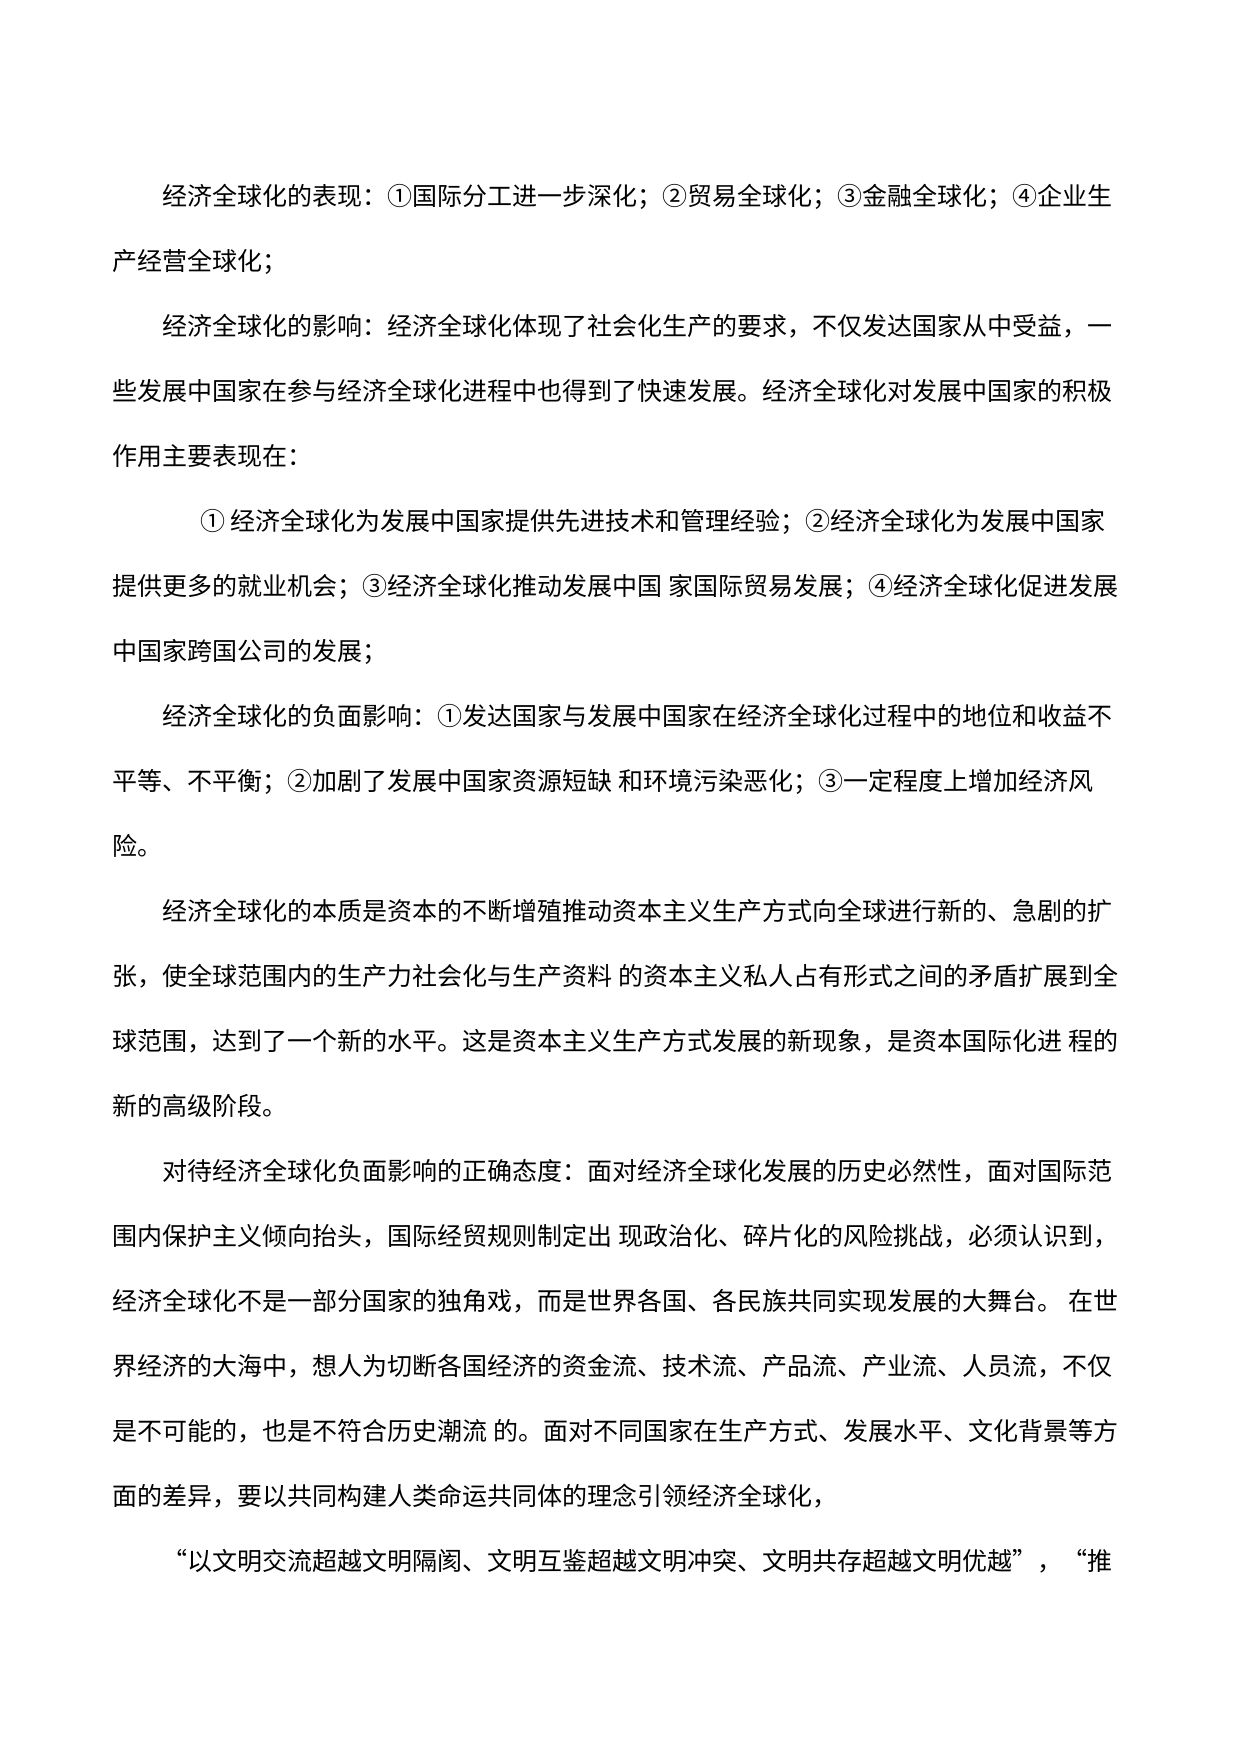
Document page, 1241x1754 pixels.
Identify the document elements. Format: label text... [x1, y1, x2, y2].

text 经济全球化的本质是资本的不断增殖推动资本主义生产方式向全球进行新的、急剧的扩张，使全球范围内的生产力社会化与生产资料 的资本主义私人占有形式之间的矛盾扩展到全球范围，达到了一个新的水平。这是资本主义生产方式发展的新现象，是资本国际化进 程的新的高级阶段。 [112, 877, 1128, 1137]
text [112, 1527, 1128, 1592]
text ①经济全球化为发展中国家提供先进技术和管理经验；②经济全球化为发展中国家提供更多的就业机会；③经济全球化推动发展中国 家国际贸易发展；④经济全球化促进发展中国家跨国公司的发展； [112, 487, 1128, 682]
text 对待经济全球化负面影响的正确态度：面对经济全球化发展的历史必然性，面对国际范围内保护主义倾向抬头，国际经贸规则制定出 现政治化、碎片化的风险挑战，必须认识到，经济全球化不是一部分国家的独角戏，而是世界各国、各民族共同实现发展的大舞台。 在世界经济的大海中，想人为切断各国经济的资金流、技术流、产品流、产业流、人员流，不仅是不可能的，也是不符合历史潮流 的。面对不同国家在生产方式、发展水平、文化背景等方面的差异，要以共同构建人类命运共同体的理念引领经济全球化， [112, 1137, 1128, 1527]
text 经济全球化的负面影响：①发达国家与发展中国家在经济全球化过程中的地位和收益不平等、不平衡；②加剧了发展中国家资源短缺 和环境污染恶化；③一定程度上增加经济风险。 [112, 682, 1128, 877]
text 经济全球化的表现：①国际分工进一步深化；②贸易全球化；③金融全球化；④企业生产经营全球化； [112, 162, 1128, 292]
text 经济全球化的影响：经济全球化体现了社会化生产的要求，不仅发达国家从中受益，一些发展中国家在参与经济全球化进程中也得到了快速发展。经济全球化对发展中国家的积极作用主要表现在： [112, 292, 1128, 487]
